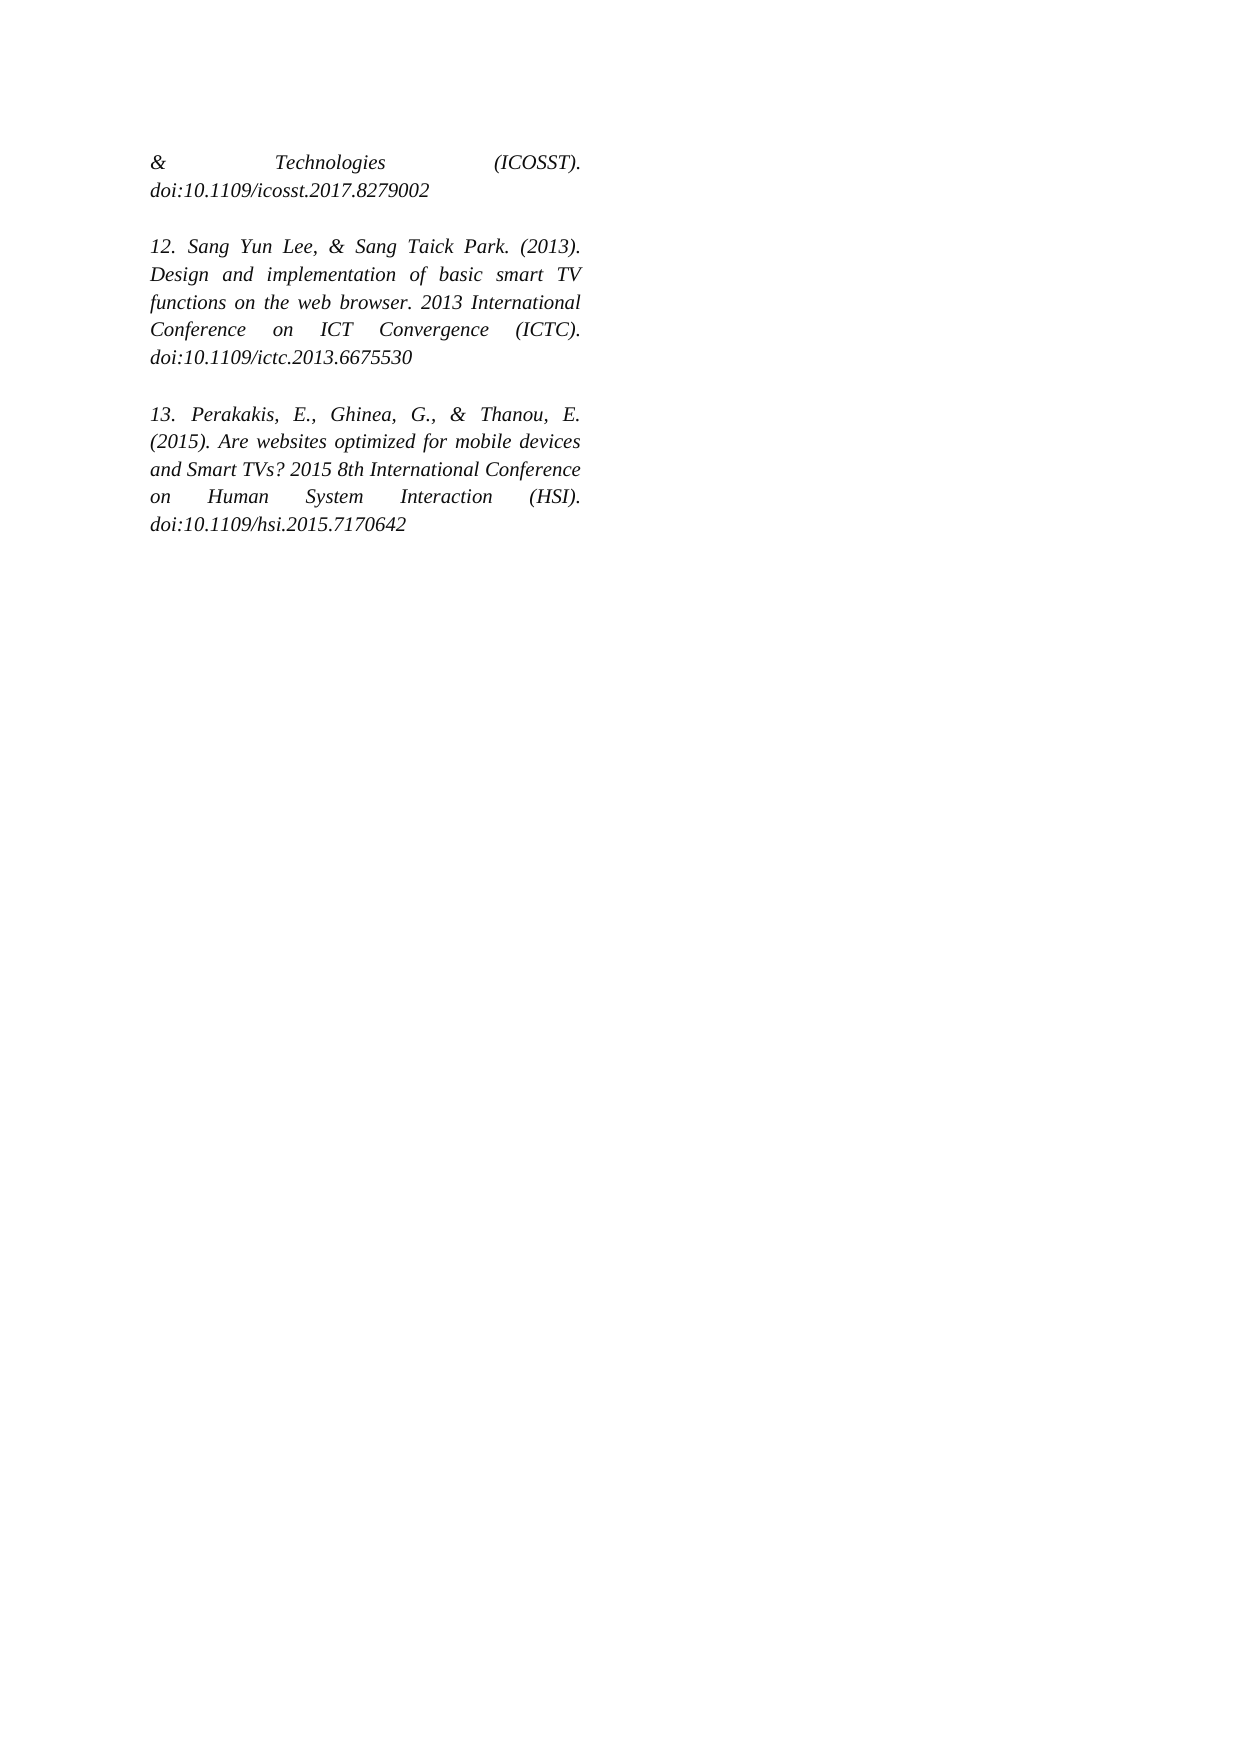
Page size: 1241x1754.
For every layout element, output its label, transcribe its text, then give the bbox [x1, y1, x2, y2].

text 12. Sang Yun Lee, & Sang Taick Park. (2013). Design and implementation of basic smart TV functions on the web browser. 2013 International Conference on ICT Convergence (ICTC). doi:10.1109/ictc.2013.6675530 [150, 234, 583, 369]
text 13. Perakakis, E., Ghinea, G., & Thanou, E. (2015). Are websites optimized for mobile devices and Smart TVs? 2015 8th International Conference on Human System Interaction (HSI). doi:10.1109/hsi.2015.7170642 [150, 402, 583, 536]
